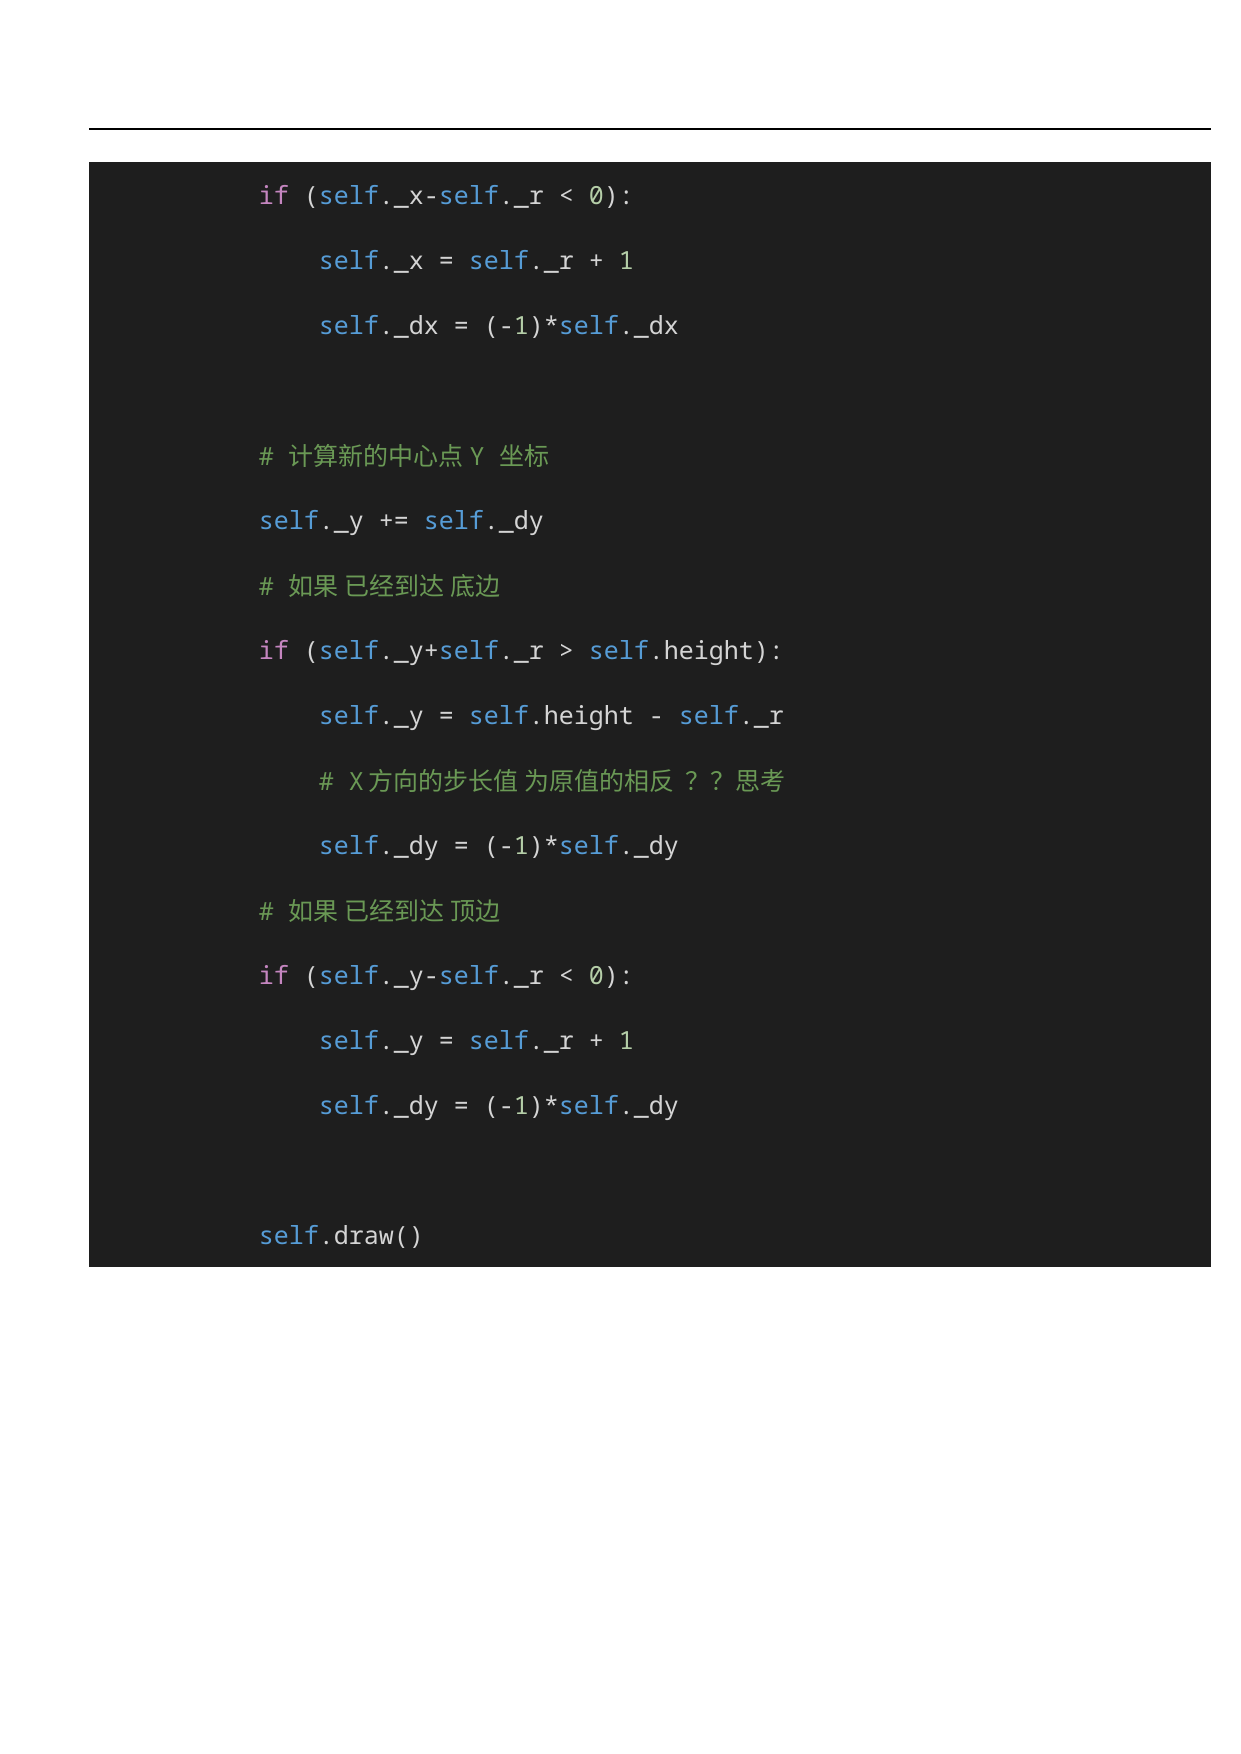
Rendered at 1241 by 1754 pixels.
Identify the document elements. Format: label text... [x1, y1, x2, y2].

text self._dx = (-1)*self._dx [89, 292, 1211, 357]
text self._y += self._dy [89, 487, 1211, 552]
text # X方向的步长值 为原值的相反 ？？思考 [89, 747, 1211, 812]
text if (self._y+self._r > self.height): [89, 617, 1211, 682]
text self._dy = (-1)*self._dy [89, 1072, 1211, 1137]
text self.draw() [89, 1202, 1211, 1267]
text if (self._y-self._r < 0): [89, 942, 1211, 1007]
text self._y = self._r + 1 [89, 1007, 1211, 1072]
text self._dy = (-1)*self._dy [89, 812, 1211, 877]
text if (self._x-self._r < 0): [89, 162, 1211, 227]
text # 如果 已经到达 底边 [89, 552, 1211, 617]
text # 计算新的中心点 Y 坐标 [89, 422, 1211, 487]
text # 如果 已经到达 顶边 [89, 877, 1211, 942]
text self._y = self.height - self._r [89, 682, 1211, 747]
text self._x = self._r + 1 [89, 227, 1211, 292]
